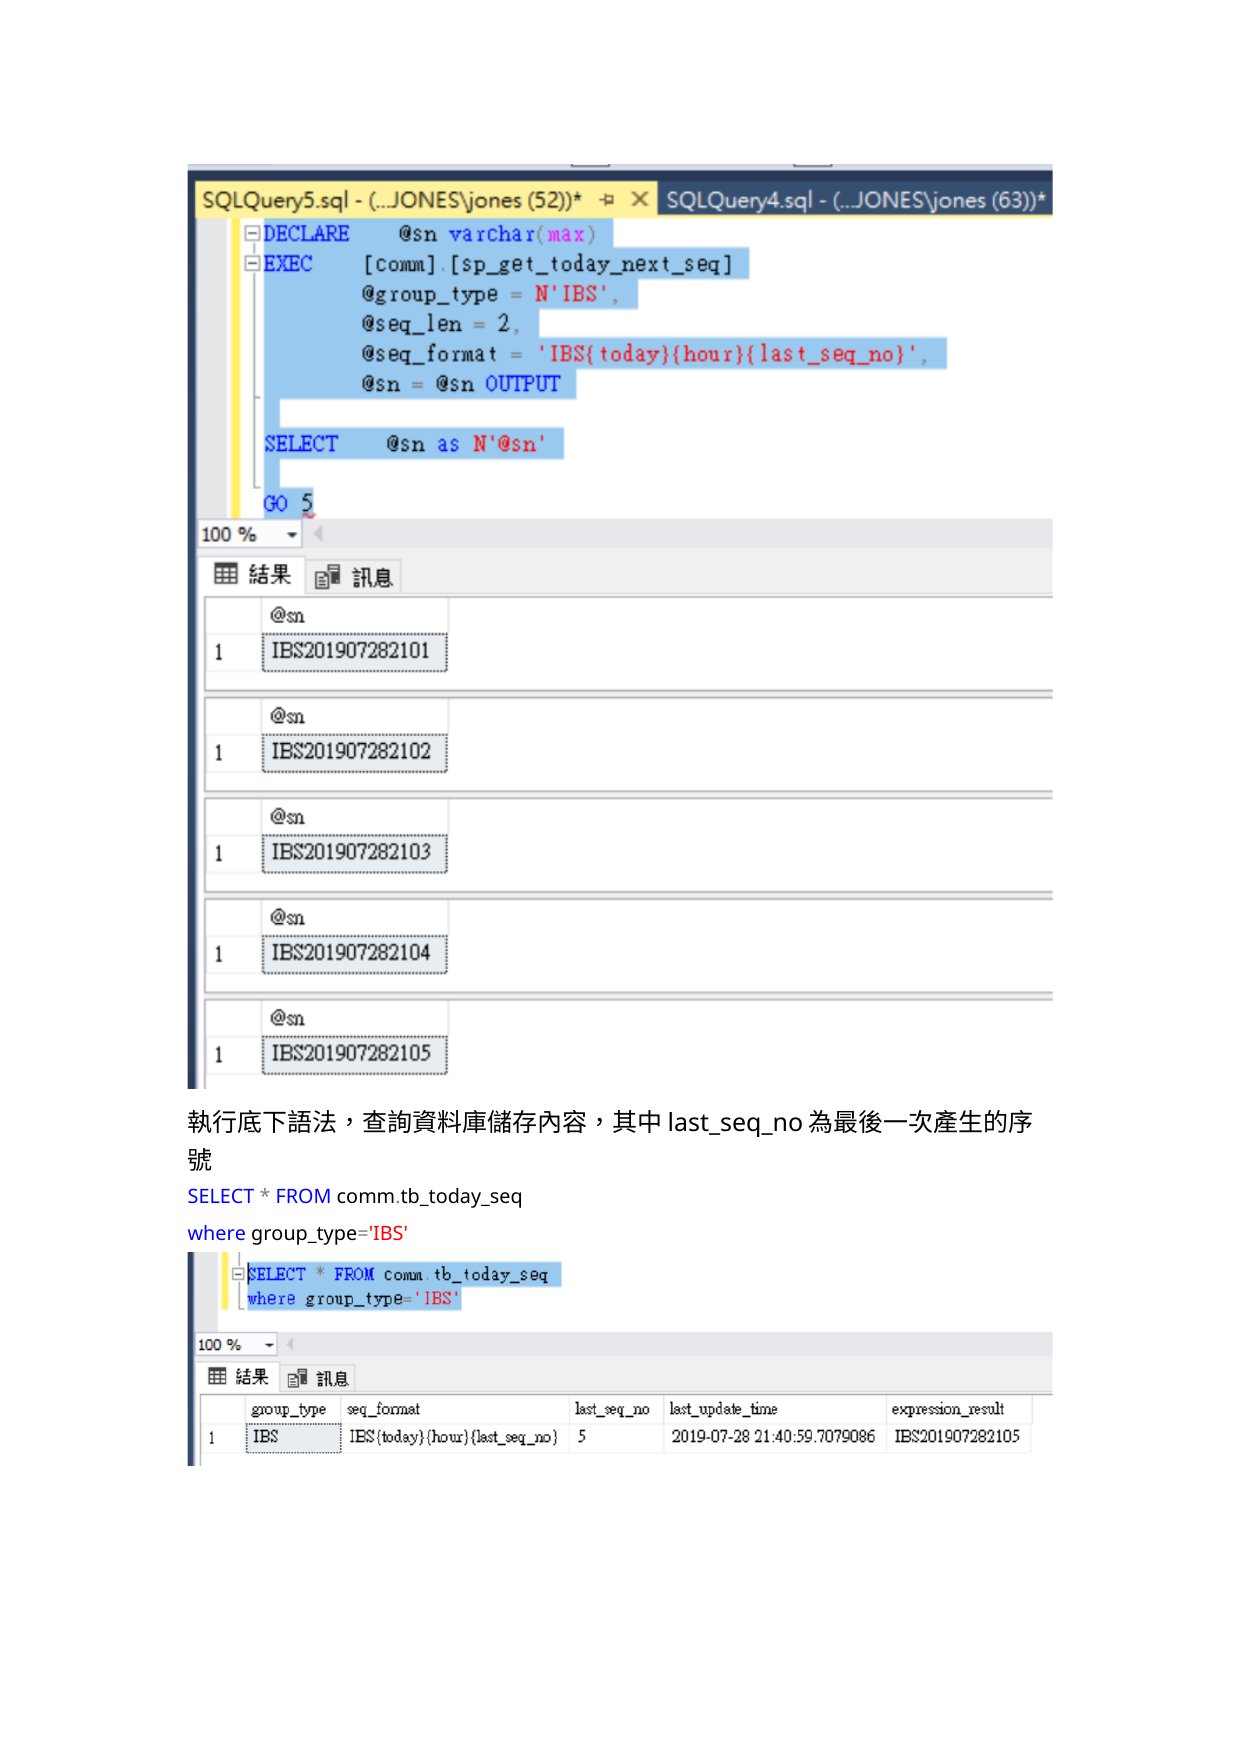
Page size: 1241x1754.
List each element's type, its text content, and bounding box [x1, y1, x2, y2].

picture [187, 164, 1053, 1089]
text where group_type='IBS' [187, 1214, 1053, 1252]
text SELECT * FROM comm.tb_today_seq [187, 1177, 1053, 1214]
picture [187, 1252, 1053, 1466]
text 執行底下語法，查詢資料庫儲存內容，其中last_seq_no為最後一次產生的序號 [187, 1102, 1053, 1177]
